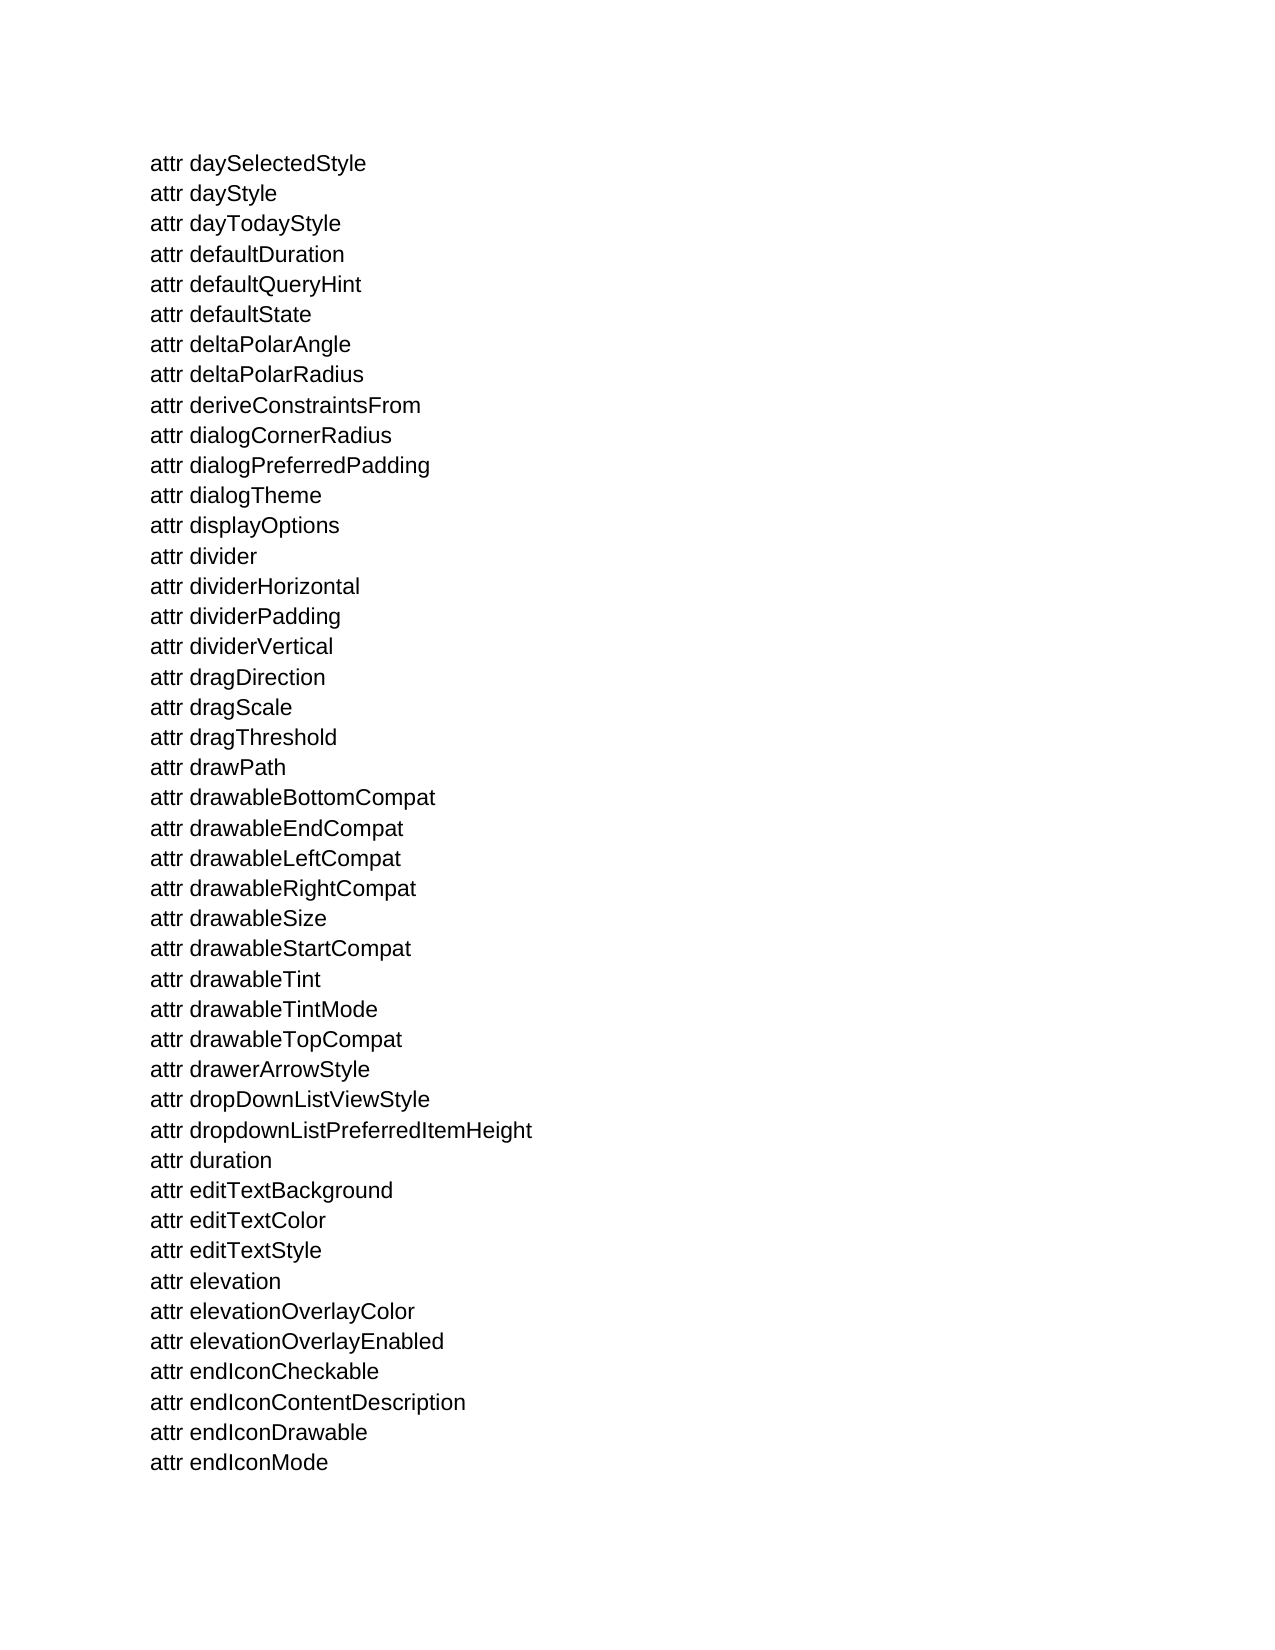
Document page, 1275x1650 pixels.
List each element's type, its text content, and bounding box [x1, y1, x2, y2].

text attr elevation [150, 1268, 1125, 1294]
text attr defaultDuration [150, 241, 1125, 267]
text attr drawableBottomCompat [150, 784, 1125, 811]
text attr dividerVertical [150, 633, 1125, 660]
text attr daySelectedStyle [150, 150, 1125, 176]
text attr divider [150, 543, 1125, 569]
text attr deltaPolarRadius [150, 361, 1125, 388]
text attr drawableEndCompat [150, 814, 1125, 841]
text attr defaultState [150, 301, 1125, 327]
text attr dragScale [150, 694, 1125, 720]
text attr editTextStyle [150, 1237, 1125, 1264]
text attr dropdownListPreferredItemHeight [150, 1117, 1125, 1143]
text attr deriveConstraintsFrom [150, 392, 1125, 418]
text attr drawableRightCompat [150, 875, 1125, 901]
text attr dividerPadding [150, 603, 1125, 629]
text attr dividerHorizontal [150, 573, 1125, 599]
text attr endIconContentDescription [150, 1388, 1125, 1415]
text attr dropDownListViewStyle [150, 1086, 1125, 1113]
text attr drawableLeftCompat [150, 845, 1125, 871]
text attr dialogTheme [150, 482, 1125, 509]
text attr drawableTint [150, 966, 1125, 992]
text attr drawableTintMode [150, 996, 1125, 1022]
text attr drawPath [150, 754, 1125, 781]
text attr elevationOverlayColor [150, 1298, 1125, 1324]
text attr dialogPreferredPadding [150, 452, 1125, 478]
text attr elevationOverlayEnabled [150, 1328, 1125, 1354]
text attr dialogCornerRadius [150, 422, 1125, 448]
text attr dayTodayStyle [150, 210, 1125, 237]
text attr displayOptions [150, 512, 1125, 539]
text attr editTextBackground [150, 1177, 1125, 1203]
text attr dayStyle [150, 180, 1125, 207]
text attr endIconDrawable [150, 1419, 1125, 1445]
text attr dragThreshold [150, 724, 1125, 750]
text attr duration [150, 1147, 1125, 1173]
text attr endIconMode [150, 1449, 1125, 1475]
text attr endIconCheckable [150, 1358, 1125, 1385]
text attr editTextColor [150, 1207, 1125, 1234]
text attr dragDirection [150, 663, 1125, 690]
text attr drawableSize [150, 905, 1125, 932]
text attr drawerArrowStyle [150, 1056, 1125, 1083]
text attr defaultQueryHint [150, 271, 1125, 297]
text attr drawableStartCompat [150, 935, 1125, 962]
text attr deltaPolarAngle [150, 331, 1125, 358]
text attr drawableTopCompat [150, 1026, 1125, 1052]
